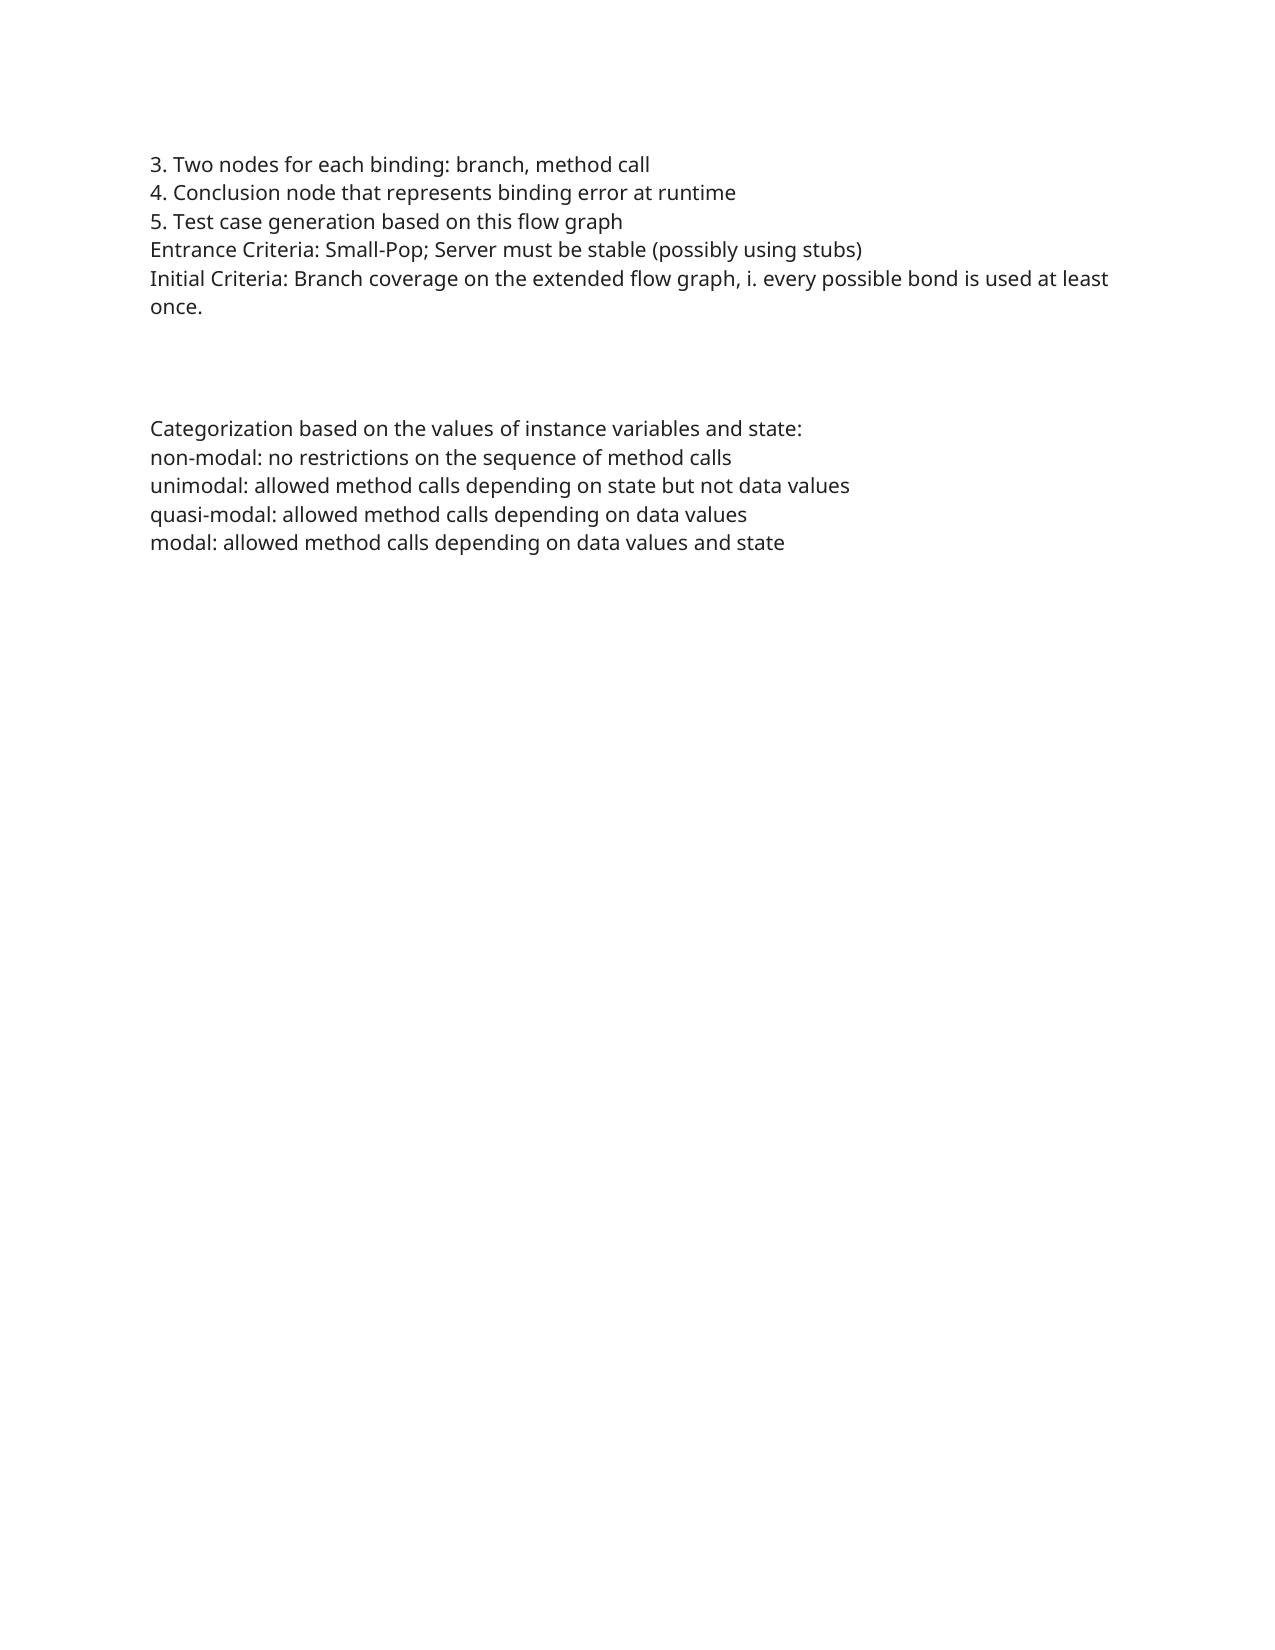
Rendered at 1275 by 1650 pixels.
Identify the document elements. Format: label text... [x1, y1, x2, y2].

text Entrance Criteria: Small-Pop; Server must be stable (possibly using stubs) [150, 235, 1125, 264]
text modal: allowed method calls depending on data values ​​and state [150, 528, 1125, 557]
text 4. Conclusion node that represents binding error at runtime [150, 178, 1125, 207]
text 3. Two nodes for each binding: branch, method call [150, 150, 1125, 178]
text non-modal: no restrictions on the sequence of method calls [150, 443, 1125, 471]
text 5. Test case generation based on this flow graph [150, 207, 1125, 235]
text Categorization based on the values ​​of instance variables and state: [150, 414, 1125, 443]
text unimodal: allowed method calls depending on state but not data values [150, 471, 1125, 500]
text quasi-modal: allowed method calls depending on data values [150, 500, 1125, 528]
text Initial Criteria: Branch coverage on the extended flow graph, i. every possible bond is used at least once. [150, 264, 1125, 321]
